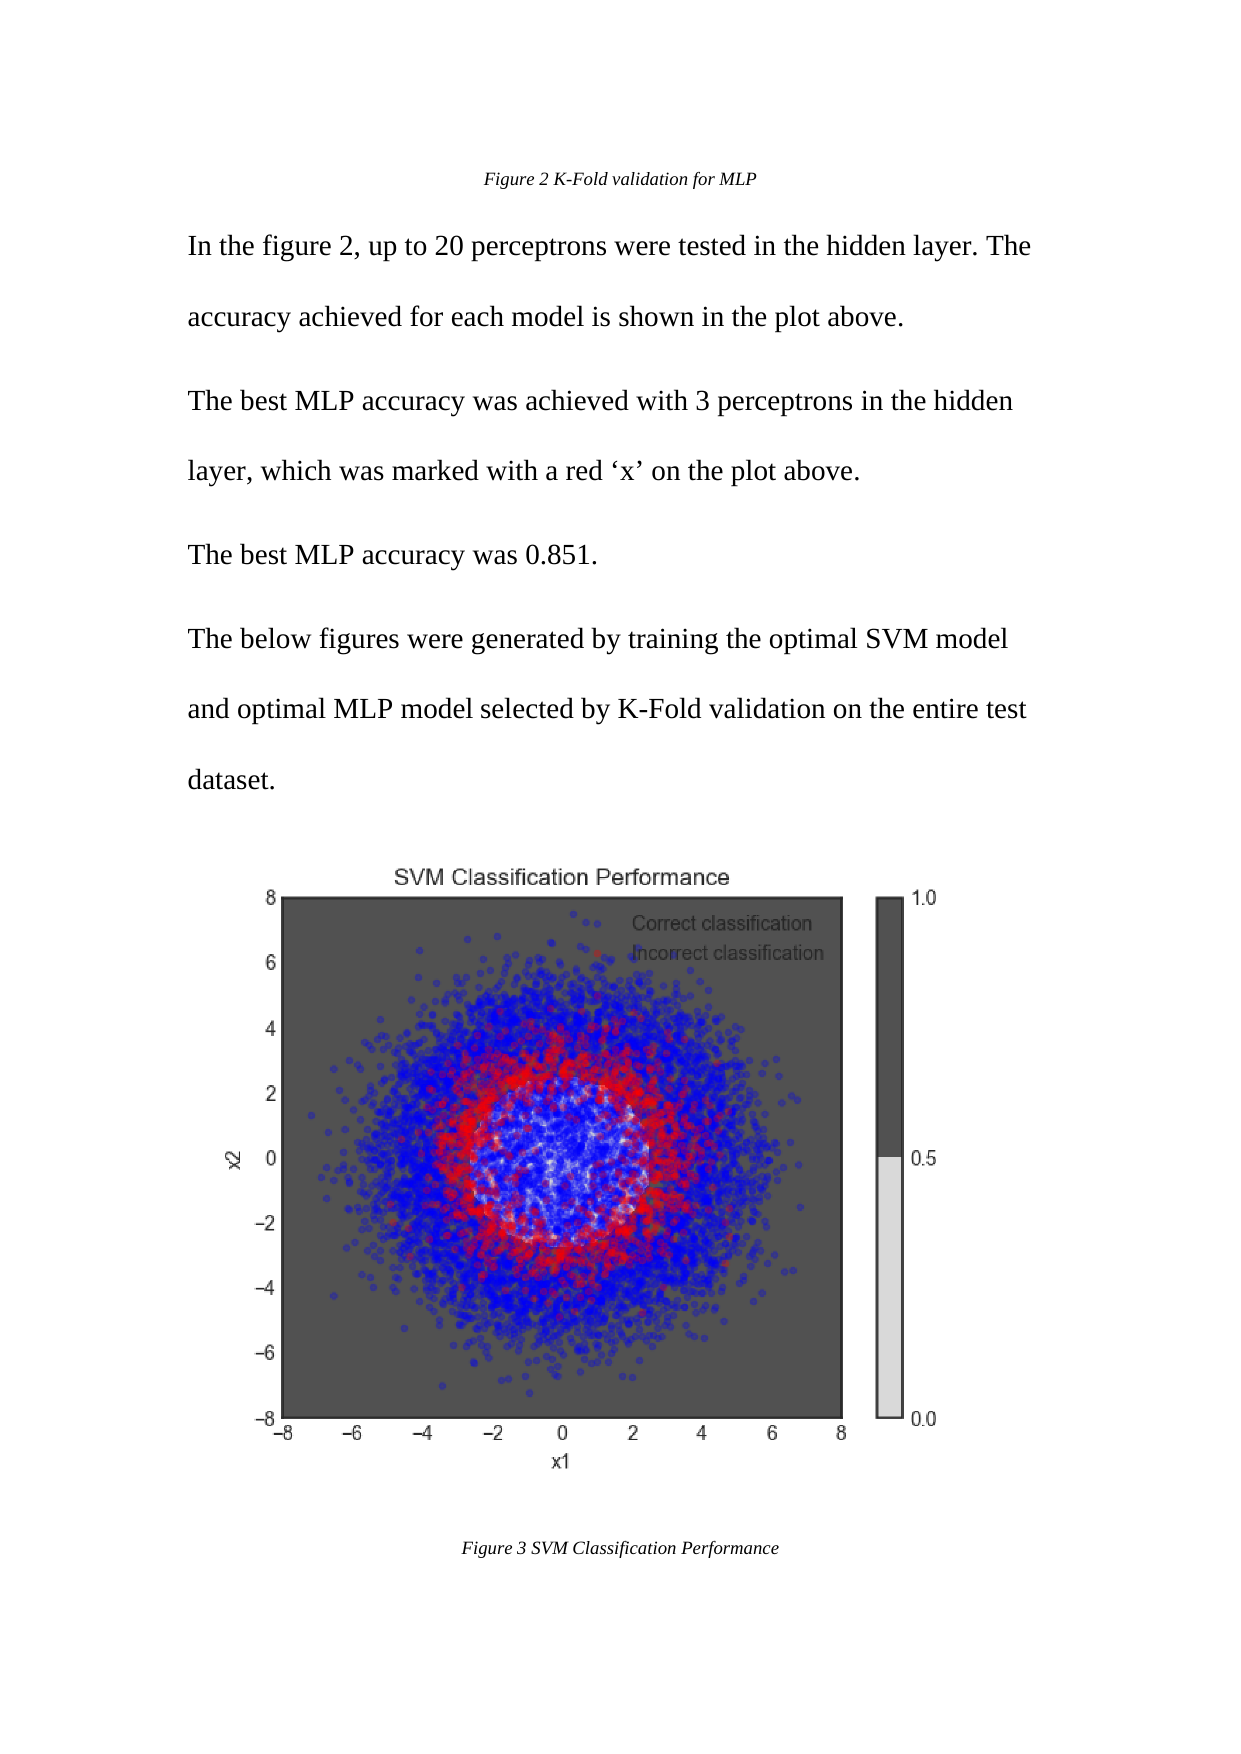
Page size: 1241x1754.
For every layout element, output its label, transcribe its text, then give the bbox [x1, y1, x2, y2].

text The below figures were generated by training the optimal SVM model and optimal MLP model selected by K-Fold validation on the entire test dataset. [187, 606, 1053, 811]
text In the figure 2, up to 20 perceptrons were tested in the hidden layer. The accuracy achieved for each model is shown in the plot above. [187, 213, 1053, 348]
text Figure 3 SVM Classification Performance [187, 1532, 1053, 1564]
text The best MLP accuracy was 0.851. [187, 522, 1053, 587]
text The best MLP accuracy was achieved with 3 perceptrons in the hidden layer, which was marked with a red ‘x’ on the plot above. [187, 367, 1053, 502]
text Figure 2 K-Fold validation for MLP [187, 162, 1053, 194]
picture [187, 830, 1052, 1490]
